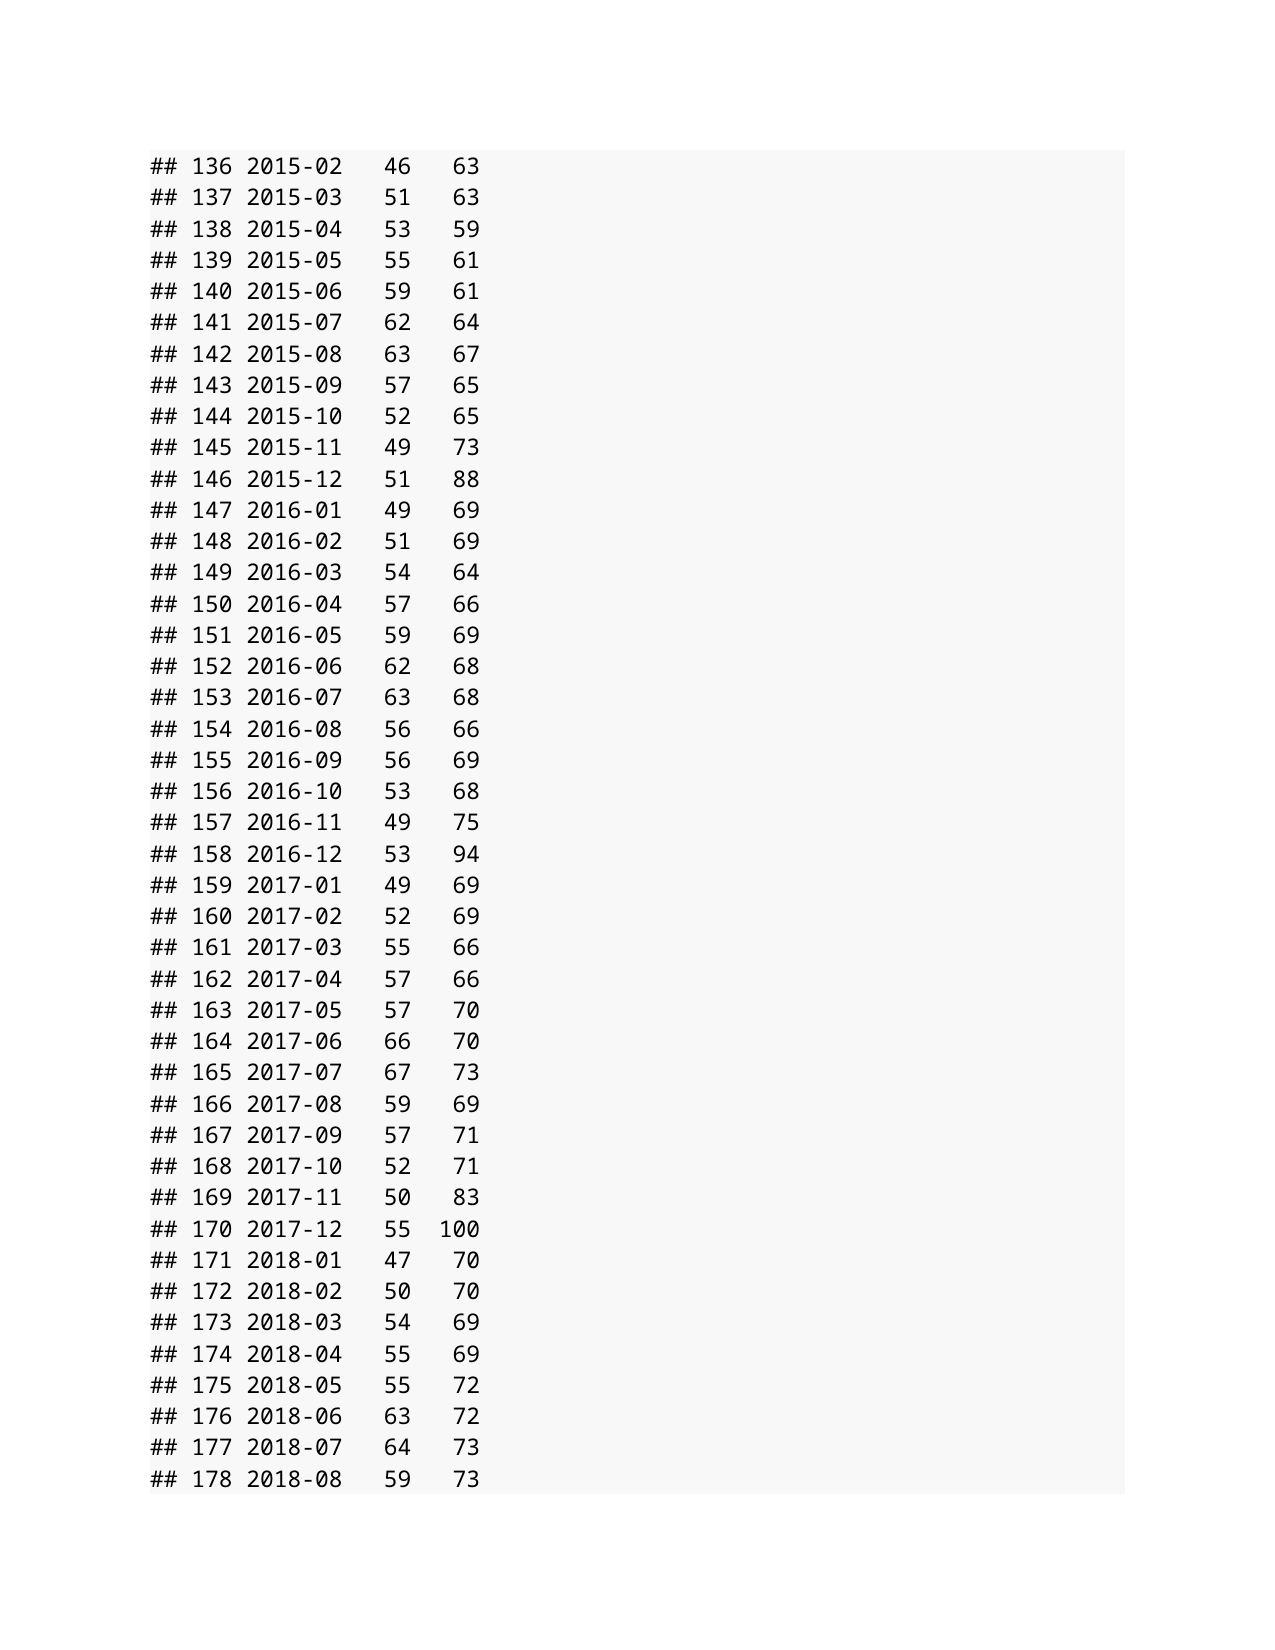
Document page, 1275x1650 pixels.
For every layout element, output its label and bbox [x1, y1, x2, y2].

text [150, 150, 1125, 1494]
